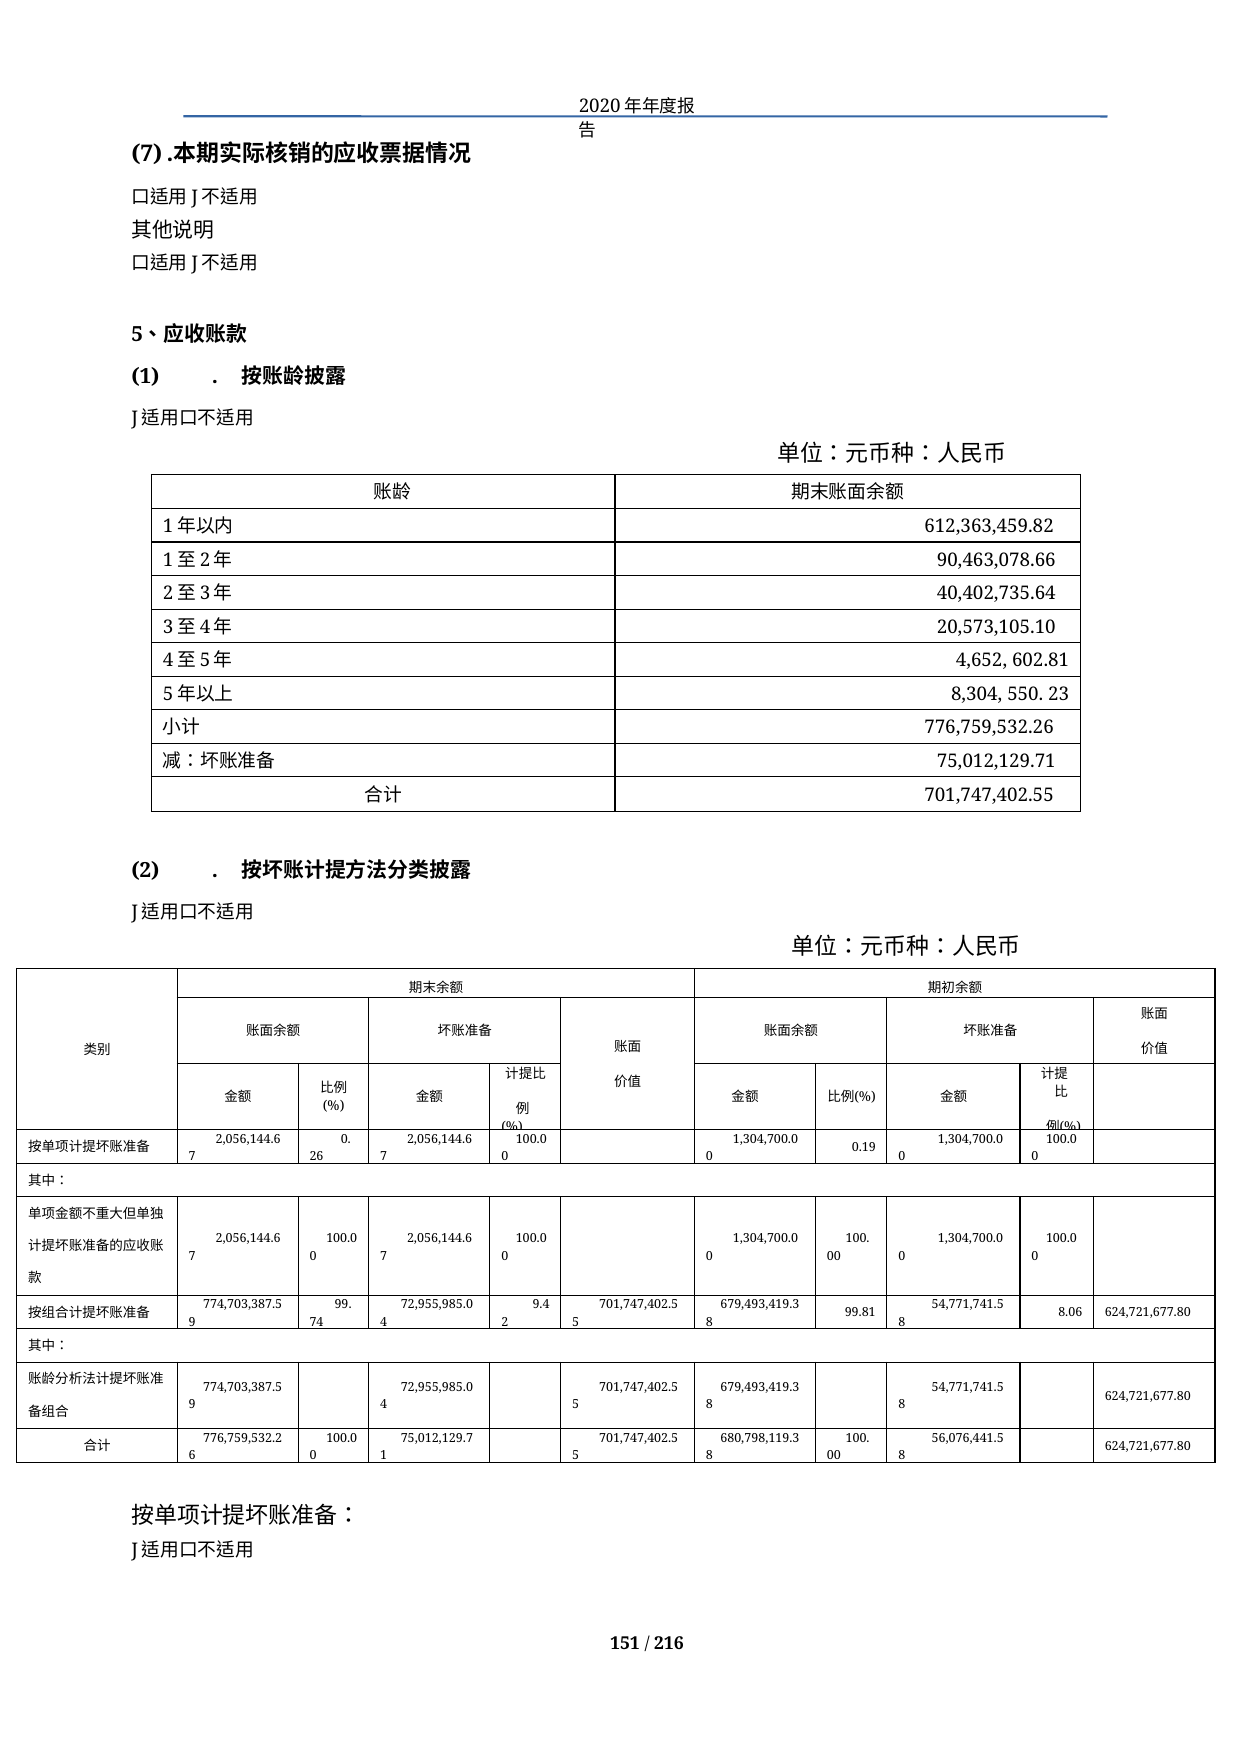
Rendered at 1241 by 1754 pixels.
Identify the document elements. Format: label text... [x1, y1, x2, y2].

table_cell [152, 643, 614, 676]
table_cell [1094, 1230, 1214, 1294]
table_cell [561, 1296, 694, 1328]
text 其他说明 [131, 215, 1215, 243]
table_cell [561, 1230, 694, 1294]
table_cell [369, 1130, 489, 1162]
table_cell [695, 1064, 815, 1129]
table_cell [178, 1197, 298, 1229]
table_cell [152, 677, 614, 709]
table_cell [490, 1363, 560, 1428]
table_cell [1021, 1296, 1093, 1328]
text 按单项计提坏账准备： [131, 1498, 1215, 1530]
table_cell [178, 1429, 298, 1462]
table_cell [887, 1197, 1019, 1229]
text 单位：元币种：人民币 [777, 436, 1215, 468]
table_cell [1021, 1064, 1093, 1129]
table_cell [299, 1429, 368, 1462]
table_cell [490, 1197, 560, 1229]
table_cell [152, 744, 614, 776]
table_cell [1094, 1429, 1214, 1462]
text J适用口不适用 [131, 898, 1215, 924]
text 口适用J不适用 [131, 183, 1215, 208]
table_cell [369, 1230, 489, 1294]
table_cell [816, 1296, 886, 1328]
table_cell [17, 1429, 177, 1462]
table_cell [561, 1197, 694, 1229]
text J适用口不适用 [131, 1536, 1215, 1562]
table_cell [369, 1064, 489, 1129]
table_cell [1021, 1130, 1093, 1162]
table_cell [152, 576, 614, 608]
text J适用口不适用 [131, 405, 1215, 430]
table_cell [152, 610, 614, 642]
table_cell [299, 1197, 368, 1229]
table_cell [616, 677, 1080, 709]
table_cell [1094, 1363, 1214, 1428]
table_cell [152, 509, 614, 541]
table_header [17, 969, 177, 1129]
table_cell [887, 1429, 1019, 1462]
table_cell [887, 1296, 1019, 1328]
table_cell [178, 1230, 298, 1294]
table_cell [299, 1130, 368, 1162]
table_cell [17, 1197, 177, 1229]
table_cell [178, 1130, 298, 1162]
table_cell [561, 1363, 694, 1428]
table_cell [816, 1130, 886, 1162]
text 单位：元币种：人民币 [791, 930, 1215, 962]
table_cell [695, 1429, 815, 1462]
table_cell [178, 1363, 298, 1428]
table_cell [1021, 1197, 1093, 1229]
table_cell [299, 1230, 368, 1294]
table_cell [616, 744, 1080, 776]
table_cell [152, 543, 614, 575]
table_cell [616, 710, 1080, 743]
list . 按账龄披露 [131, 362, 1215, 390]
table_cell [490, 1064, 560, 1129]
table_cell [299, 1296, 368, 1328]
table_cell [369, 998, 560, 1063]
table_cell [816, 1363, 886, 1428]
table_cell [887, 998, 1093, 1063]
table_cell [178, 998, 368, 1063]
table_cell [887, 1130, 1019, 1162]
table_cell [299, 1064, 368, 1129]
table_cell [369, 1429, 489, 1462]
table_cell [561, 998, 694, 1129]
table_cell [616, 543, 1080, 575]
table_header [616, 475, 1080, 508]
text 口适用J不适用 [131, 249, 1215, 275]
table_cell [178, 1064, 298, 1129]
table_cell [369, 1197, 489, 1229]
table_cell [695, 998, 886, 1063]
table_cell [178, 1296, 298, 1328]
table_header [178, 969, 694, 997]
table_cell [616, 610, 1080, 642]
list . 按坏账计提方法分类披露 [131, 856, 1215, 884]
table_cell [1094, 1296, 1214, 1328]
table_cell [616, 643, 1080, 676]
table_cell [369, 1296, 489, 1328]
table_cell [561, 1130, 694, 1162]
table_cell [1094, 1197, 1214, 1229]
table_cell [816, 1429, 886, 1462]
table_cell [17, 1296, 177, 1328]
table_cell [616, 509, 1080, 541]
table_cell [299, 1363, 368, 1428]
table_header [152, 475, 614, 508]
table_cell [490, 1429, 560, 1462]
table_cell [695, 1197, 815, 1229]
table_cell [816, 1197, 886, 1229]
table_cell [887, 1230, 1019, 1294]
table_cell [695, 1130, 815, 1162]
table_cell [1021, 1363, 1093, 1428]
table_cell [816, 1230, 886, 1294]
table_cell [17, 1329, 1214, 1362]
list .本期实际核销的应收票据情况 [131, 137, 1215, 168]
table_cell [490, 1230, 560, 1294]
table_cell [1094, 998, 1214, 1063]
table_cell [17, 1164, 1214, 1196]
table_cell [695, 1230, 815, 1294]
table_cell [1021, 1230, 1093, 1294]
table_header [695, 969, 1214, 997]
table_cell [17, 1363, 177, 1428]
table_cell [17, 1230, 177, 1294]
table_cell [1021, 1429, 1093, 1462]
text 5、应收账款 [131, 319, 1215, 347]
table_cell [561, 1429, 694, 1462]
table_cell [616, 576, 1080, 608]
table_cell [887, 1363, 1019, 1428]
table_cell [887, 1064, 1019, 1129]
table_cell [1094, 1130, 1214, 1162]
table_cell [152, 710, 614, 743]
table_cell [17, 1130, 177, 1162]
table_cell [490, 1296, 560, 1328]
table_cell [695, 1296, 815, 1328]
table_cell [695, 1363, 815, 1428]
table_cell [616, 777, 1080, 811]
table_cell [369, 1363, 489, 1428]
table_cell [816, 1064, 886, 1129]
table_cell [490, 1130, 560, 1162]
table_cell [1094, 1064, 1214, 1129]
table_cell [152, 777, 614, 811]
